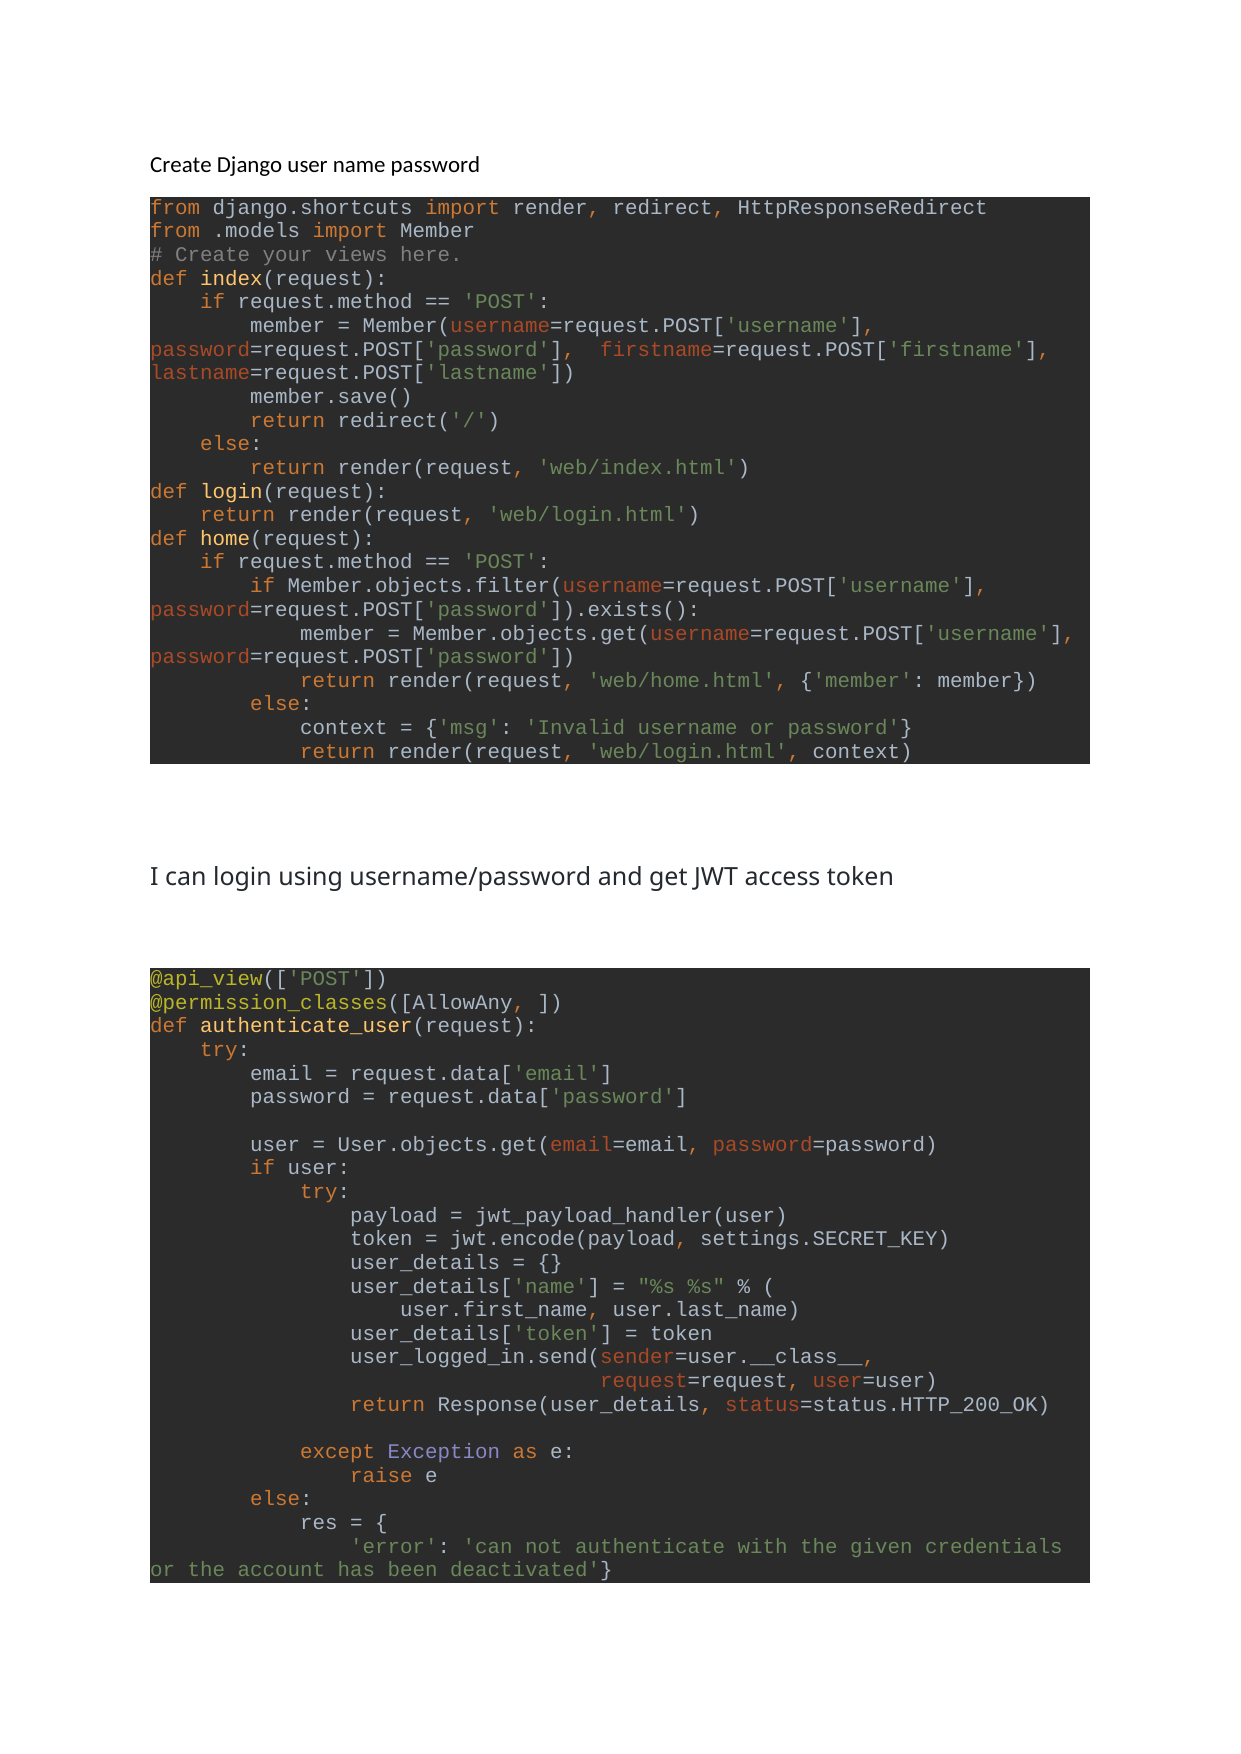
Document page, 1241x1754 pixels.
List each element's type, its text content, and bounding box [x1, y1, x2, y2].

text Create Django user name password [150, 150, 1090, 178]
text from django.shortcuts import render, redirect, HttpResponseRedirect from .models import Member # Create your views here. def index(request): if request.method == 'POST': member = Member(username=request.POST['username'], password=request.POST['password'], firstname=request.POST['firstname'], lastname=request.POST['lastname']) member.save() return redirect('/') else: return render(request, 'web/index.html') def login(request): return render(request, 'web/login.html') def home(request): if request.method == 'POST': if Member.objects.filter(username=request.POST['username'], password=request.POST['password']).exists(): member = Member.objects.get(username=request.POST['username'], password=request.POST['password']) return render(request, 'web/home.html', {'member': member}) else: context = {'msg': 'Invalid username or password'} return render(request, 'web/login.html', context) [150, 197, 1090, 764]
text I can login using username/password and get JWT access token [150, 858, 1090, 892]
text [150, 968, 1090, 1583]
